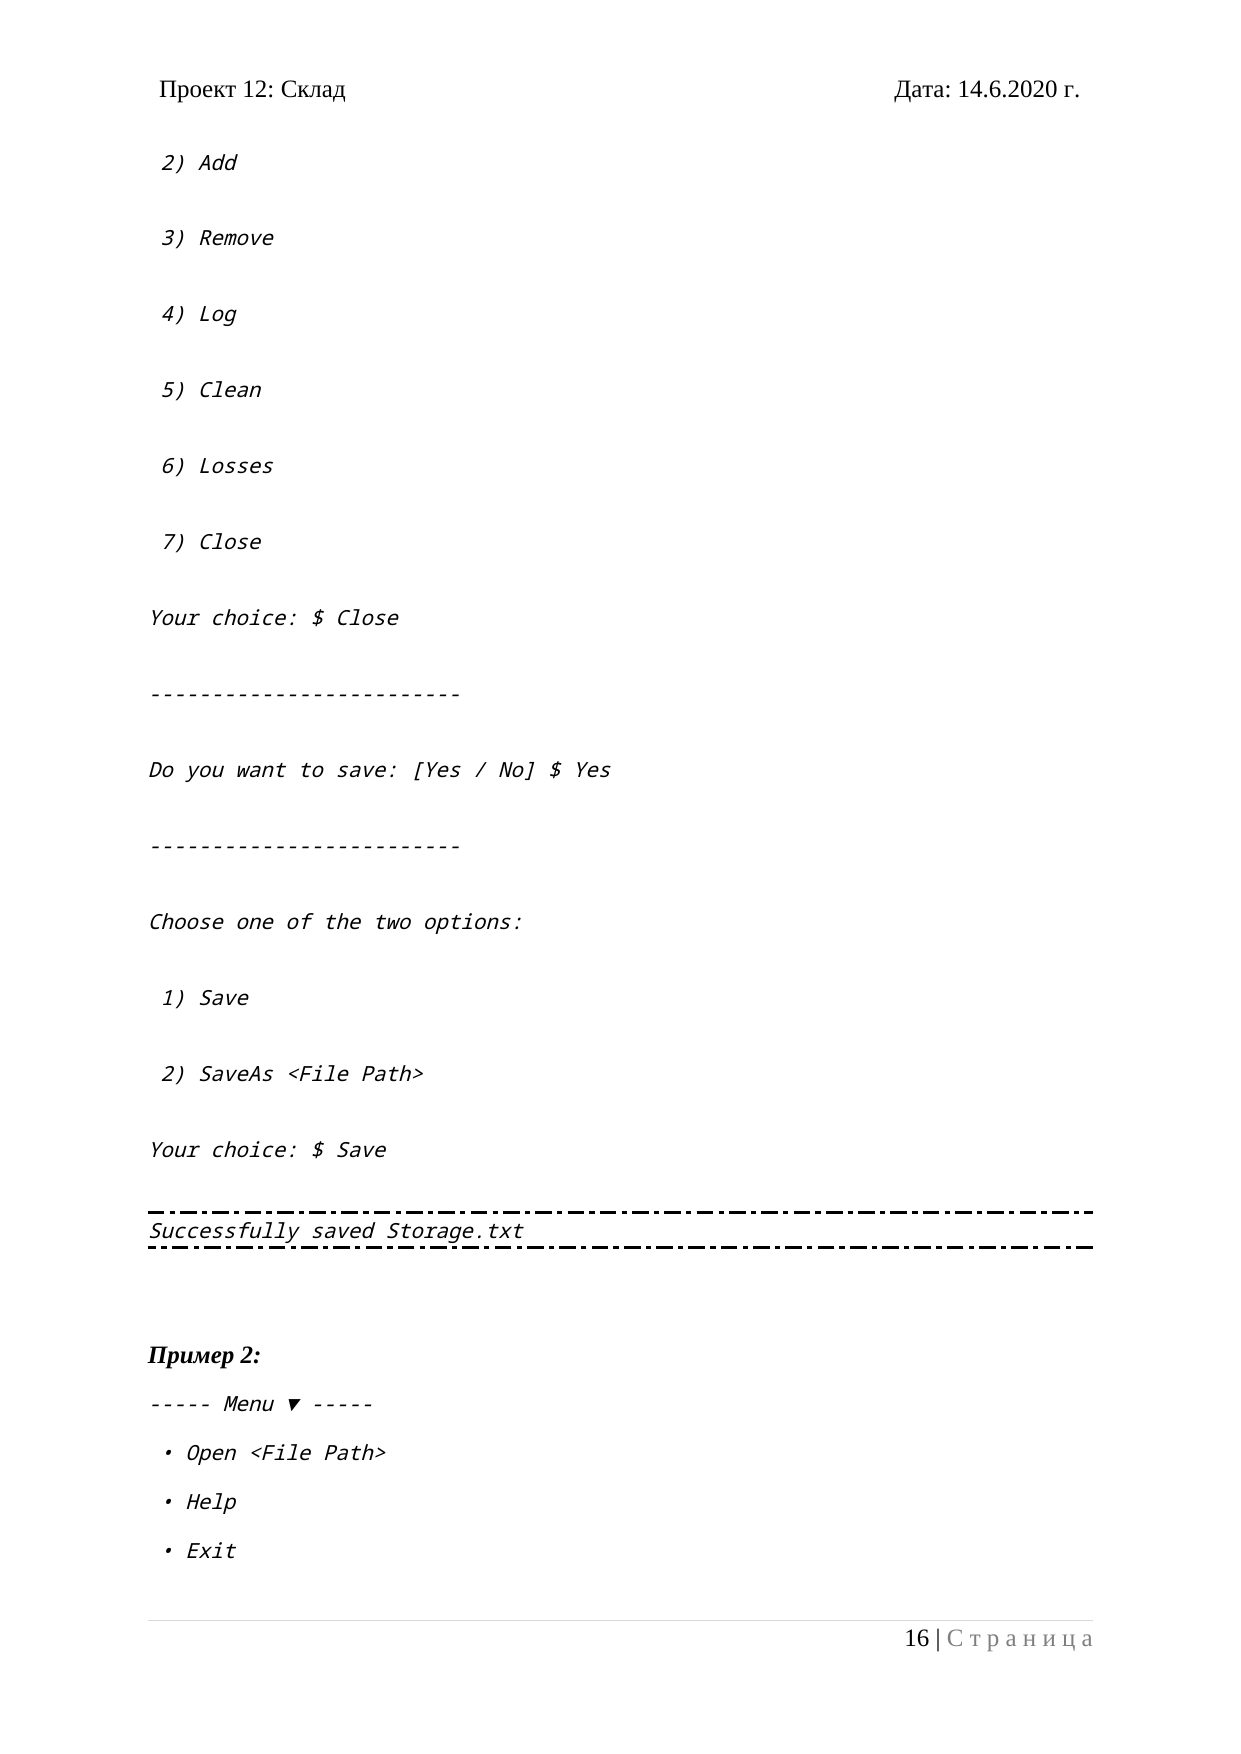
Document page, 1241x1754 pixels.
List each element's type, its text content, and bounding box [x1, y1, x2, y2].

text 3) Remove [148, 223, 1093, 252]
text ------------------------- [148, 679, 1093, 708]
text 5) Clean [148, 375, 1093, 404]
text Successfully saved Storage.txt [148, 1211, 1093, 1249]
text Do you want to save: [Yes / No] $ Yes [148, 755, 1093, 783]
text Your choice: $ Close [148, 603, 1093, 632]
text • Exit [148, 1536, 1093, 1564]
text Your choice: $ Save [148, 1135, 1093, 1163]
text Пример 2: [148, 1340, 1093, 1369]
text ----- Menu ▼ ----- [148, 1389, 1093, 1418]
text 2) SaveAs <File Path> [148, 1059, 1093, 1087]
text 6) Losses [148, 451, 1093, 480]
text • Help [148, 1487, 1093, 1516]
text Choose one of the two options: [148, 907, 1093, 935]
text ------------------------- [148, 831, 1093, 859]
text 4) Log [148, 299, 1093, 328]
text 1) Save [148, 983, 1093, 1011]
text 2) Add [148, 148, 1093, 176]
text • Open <File Path> [148, 1438, 1093, 1467]
text 7) Close [148, 527, 1093, 556]
